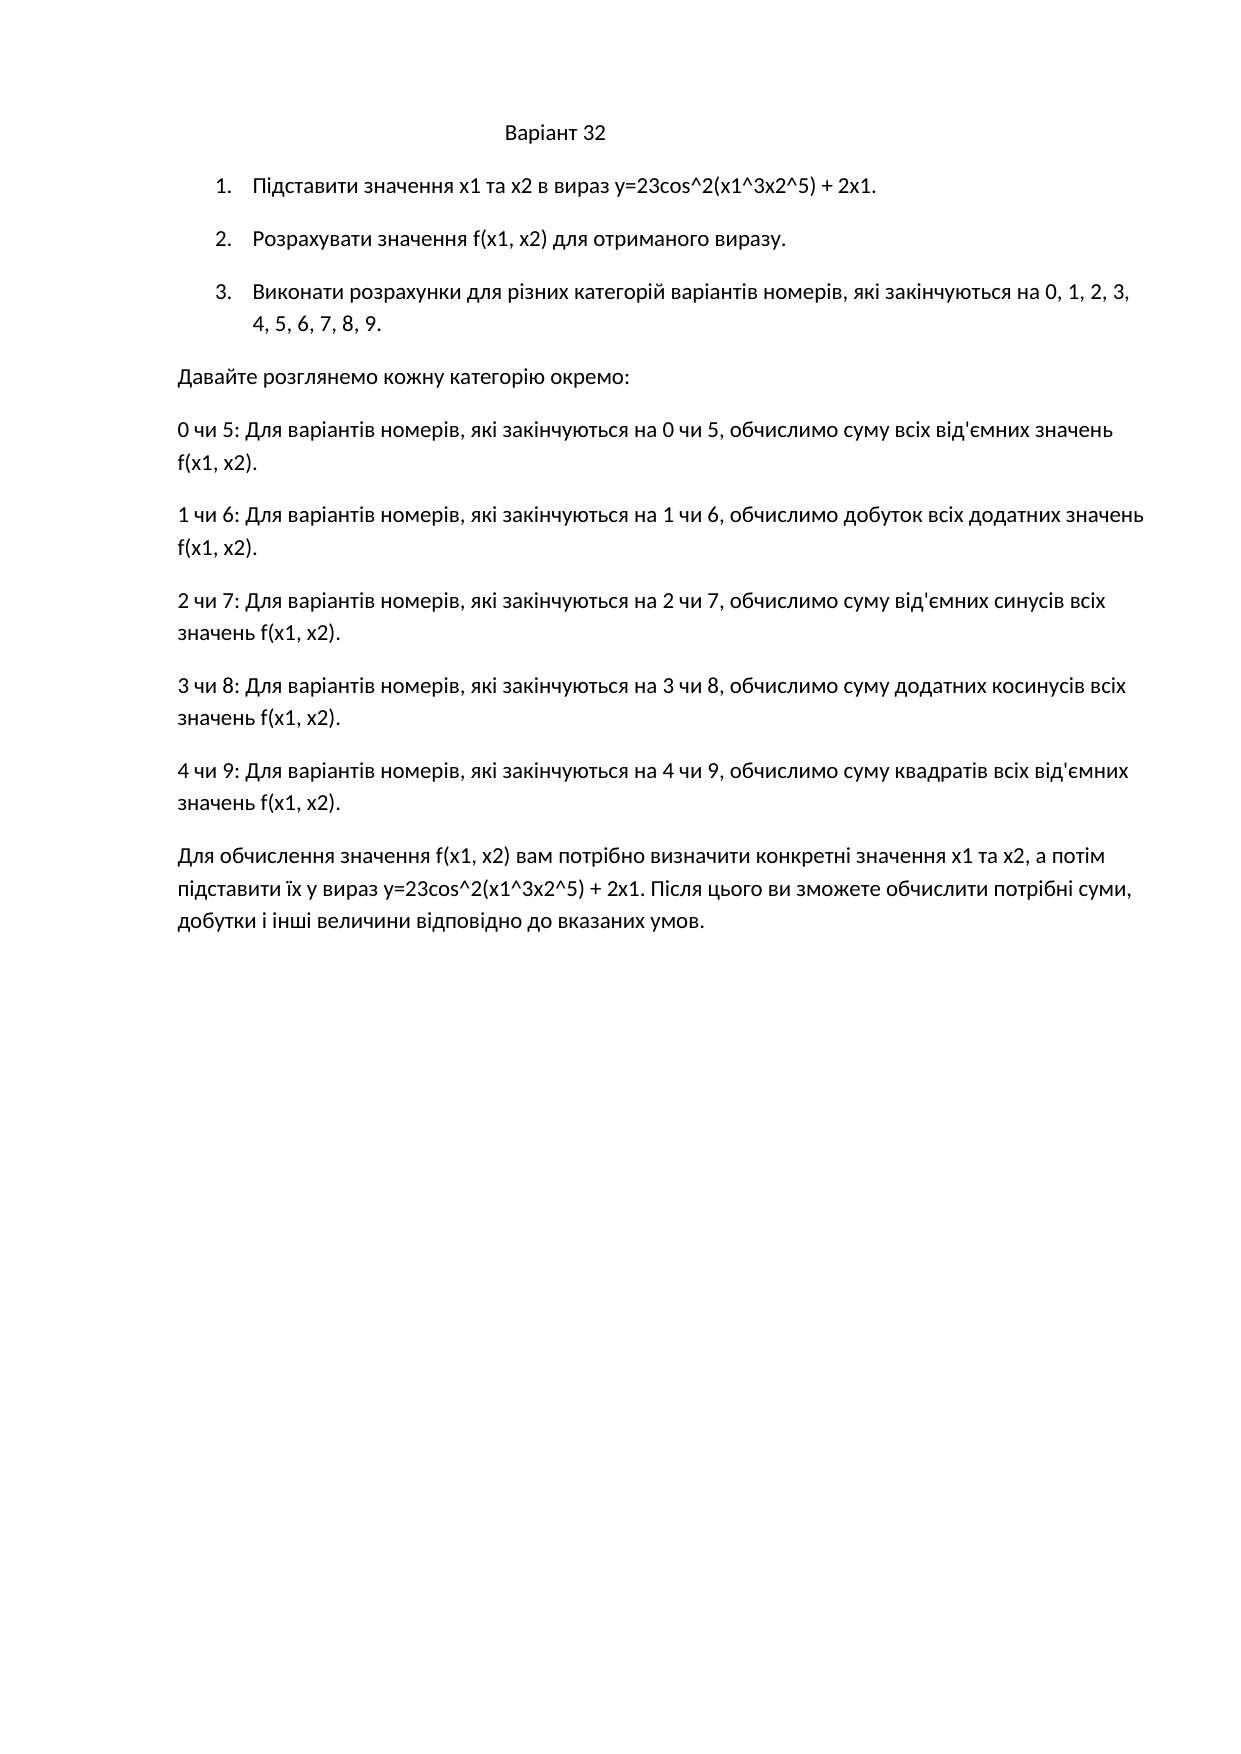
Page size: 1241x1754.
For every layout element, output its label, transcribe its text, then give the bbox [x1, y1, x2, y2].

list Підставити значення x1 та x2 в вираз y=23cos^2(x1^3x2^5) + 2x1. [215, 171, 1152, 199]
text 1 чи 6: Для варіантів номерів, які закінчуються на 1 чи 6, обчислимо добуток всіх додатних значень f(x1, x2). [177, 501, 1152, 561]
list Розрахувати значення f(x1, x2) для отриманого виразу. [215, 224, 1152, 252]
text 4 чи 9: Для варіантів номерів, які закінчуються на 4 чи 9, обчислимо суму квадратів всіх від'ємних значень f(x1, x2). [177, 756, 1152, 816]
text Варiант 32 [177, 118, 1152, 146]
text Для обчислення значення f(x1, x2) вам потрібно визначити конкретні значення x1 та x2, а потім підставити їх у вираз y=23cos^2(x1^3x2^5) + 2x1. Після цього ви зможете обчислити потрібні суми, добутки і інші величини відповідно до вказаних умов. [177, 841, 1152, 934]
text 3 чи 8: Для варіантів номерів, які закінчуються на 3 чи 8, обчислимо суму додатних косинусів всіх значень f(x1, x2). [177, 671, 1152, 731]
text 2 чи 7: Для варіантів номерів, які закінчуються на 2 чи 7, обчислимо суму від'ємних синусів всіх значень f(x1, x2). [177, 586, 1152, 646]
text Давайте розглянемо кожну категорію окремо: [177, 362, 1152, 390]
text 0 чи 5: Для варіантів номерів, які закінчуються на 0 чи 5, обчислимо суму всіх від'ємних значень f(x1, x2). [177, 415, 1152, 476]
list Виконати розрахунки для різних категорій варіантів номерів, які закінчуються на 0, 1, 2, 3, 4, 5, 6, 7, 8, 9. [215, 277, 1152, 337]
